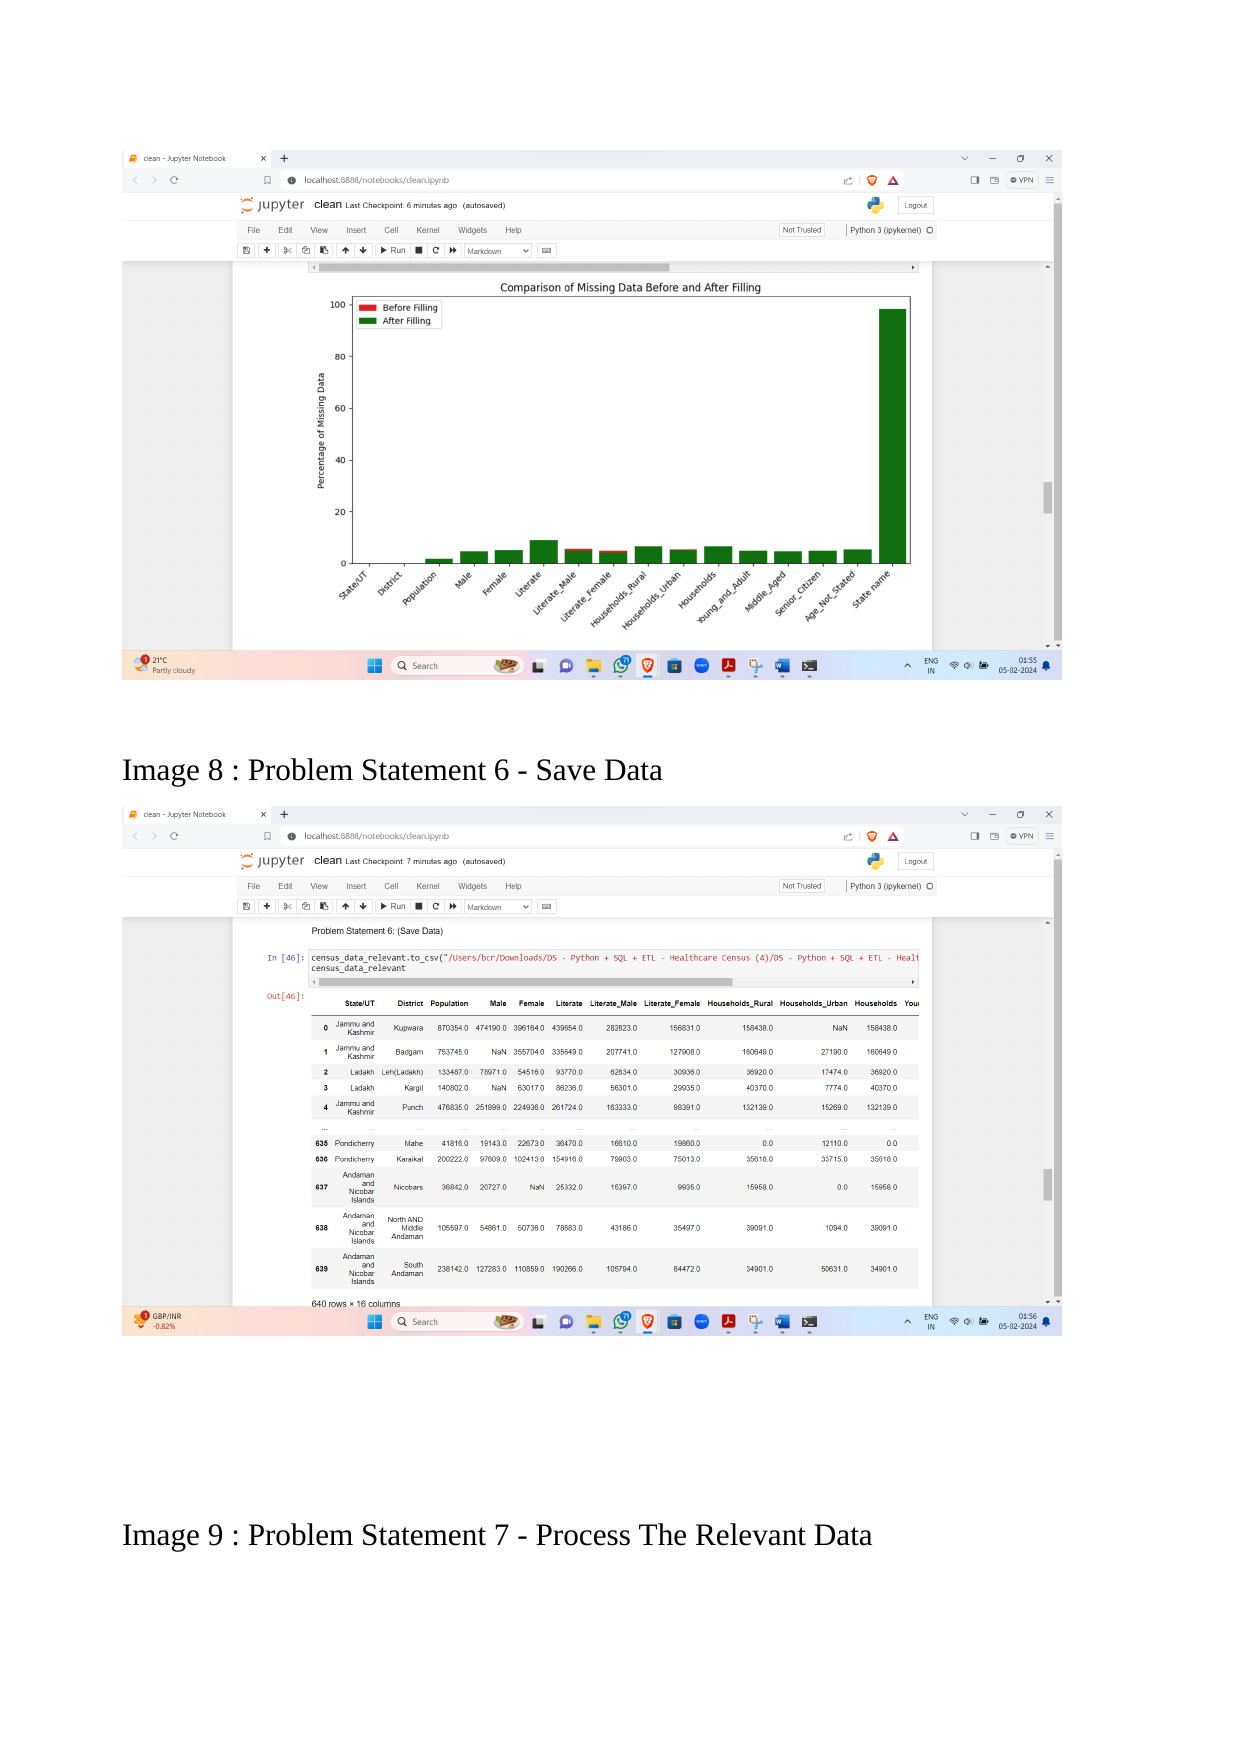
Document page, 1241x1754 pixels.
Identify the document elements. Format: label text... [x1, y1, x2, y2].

picture [121, 806, 1063, 1336]
text Image 8 : Problem Statement 6 - Save Data [122, 752, 1153, 787]
text Image 9 : Problem Statement 7 - Process The Relevant Data [122, 1516, 1153, 1552]
picture [121, 150, 1063, 680]
